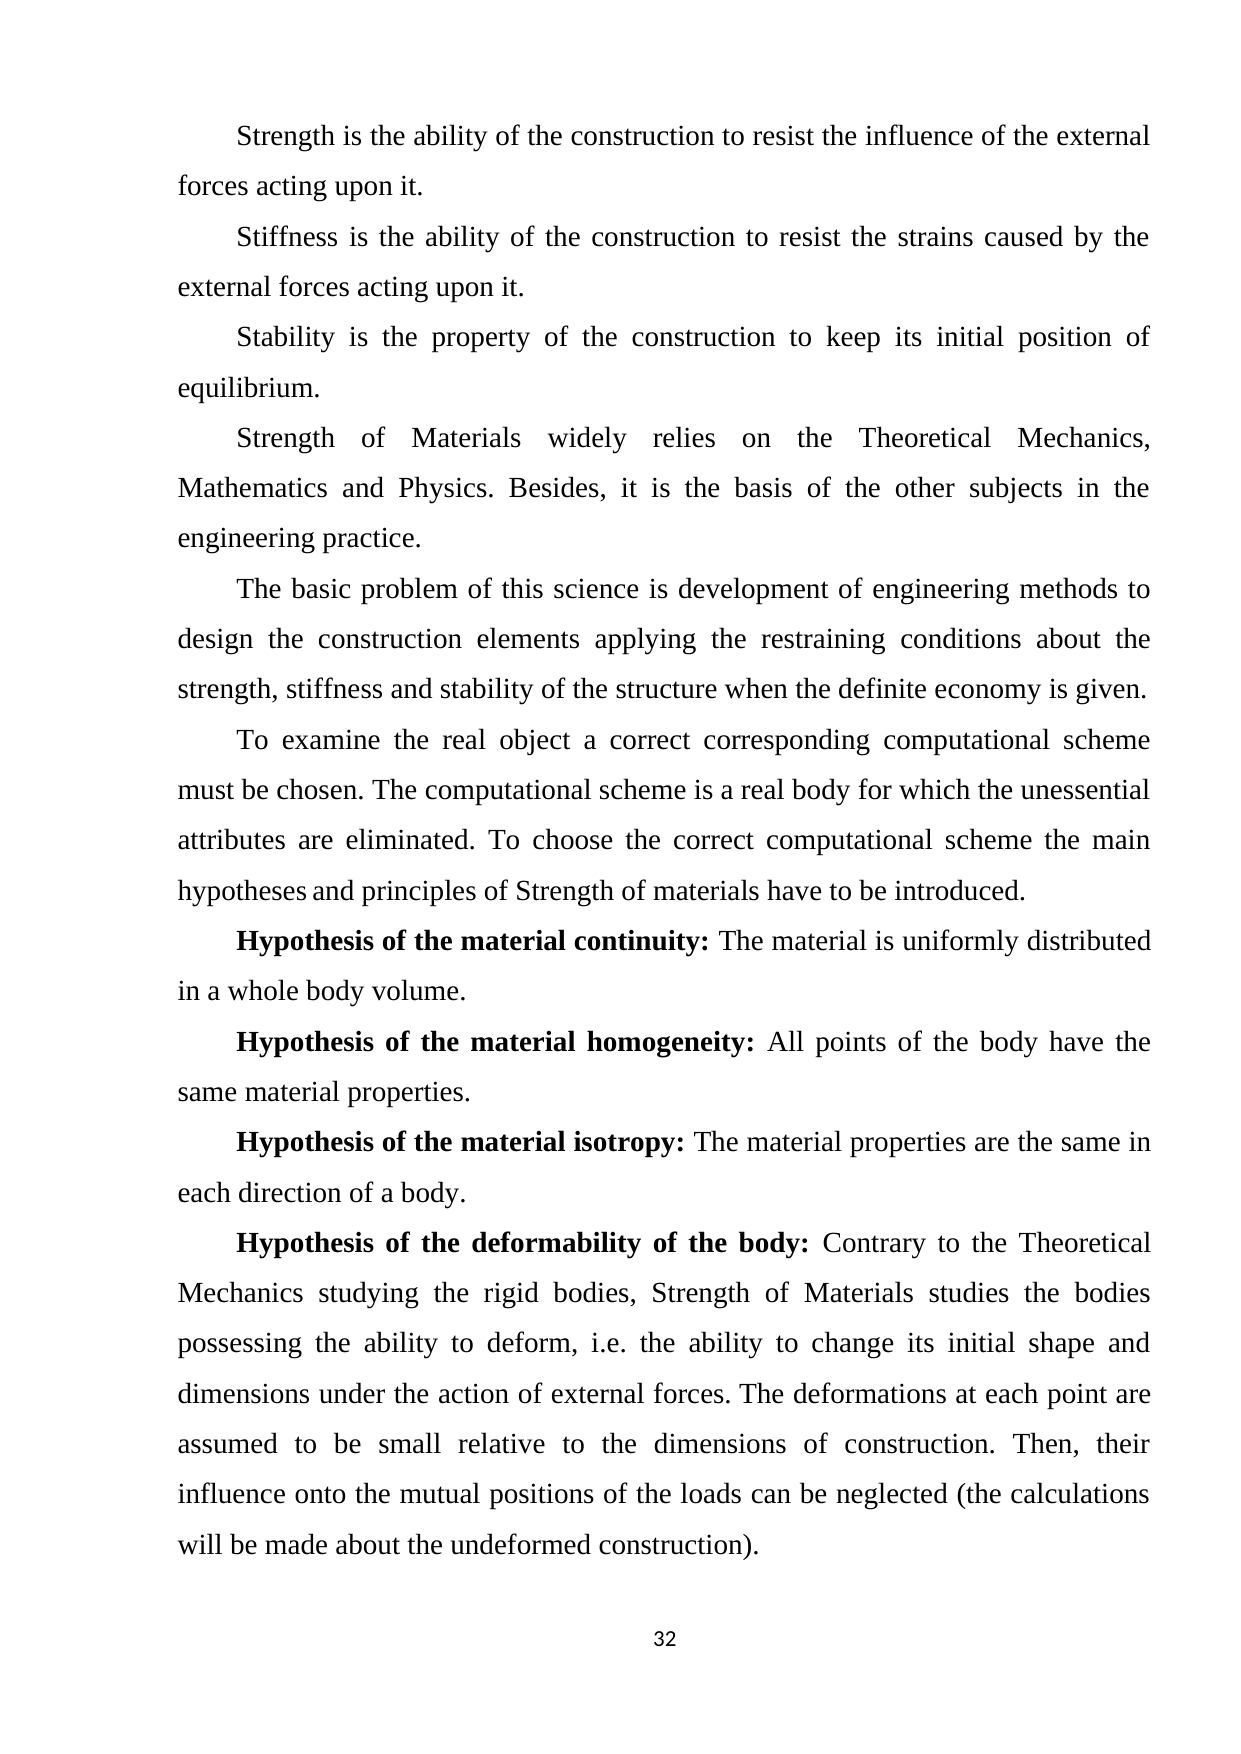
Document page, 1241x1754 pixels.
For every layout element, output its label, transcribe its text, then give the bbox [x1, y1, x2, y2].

text Hypothesis of the deformability of the body: Contrary to the Theoretical Mechanics studying the rigid bodies, Strength of Materials studies the bodies possessing the ability to deform, i.e. the ability to change its initial shape and dimensions under the action of external forces. The deformations at each point are assumed to be small relative to the dimensions of construction. Then, their influence onto the mutual positions of the loads can be neglected (the calculations will be made about the undeformed construction). [177, 1225, 1152, 1560]
text Stability is the property of the construction to keep its initial position of equilibrium. [177, 319, 1152, 403]
text Strength is the ability of the construction to resist the influence of the external forces acting upon it. [177, 118, 1152, 202]
text Hypothesis of the material isotropy: The material properties are the same in each direction of a body. [177, 1124, 1152, 1208]
text Hypothesis of the material continuity: The material is uniformly distributed in a whole body volume. [177, 923, 1152, 1007]
text Stiffness is the ability of the construction to resist the strains caused by the external forces acting upon it. [177, 219, 1152, 303]
text To examine the real object a correct corresponding computational scheme must be chosen. The computational scheme is a real body for which the unessential attributes are eliminated. To choose the correct computational scheme the main hypotheses and principles of Strength of materials have to be introduced. [177, 722, 1152, 906]
text Strength of Materials widely relies on the Theoretical Mechanics, Mathematics and Physics. Besides, it is the basis of the other subjects in the engineering practice. [177, 420, 1152, 554]
text Hypothesis of the material homogeneity: All points of the body have the same material properties. [177, 1024, 1152, 1108]
text The basic problem of this science is development of engineering methods to design the construction elements applying the restraining conditions about the strength, stiffness and stability of the structure when the definite economy is given. [177, 571, 1152, 705]
